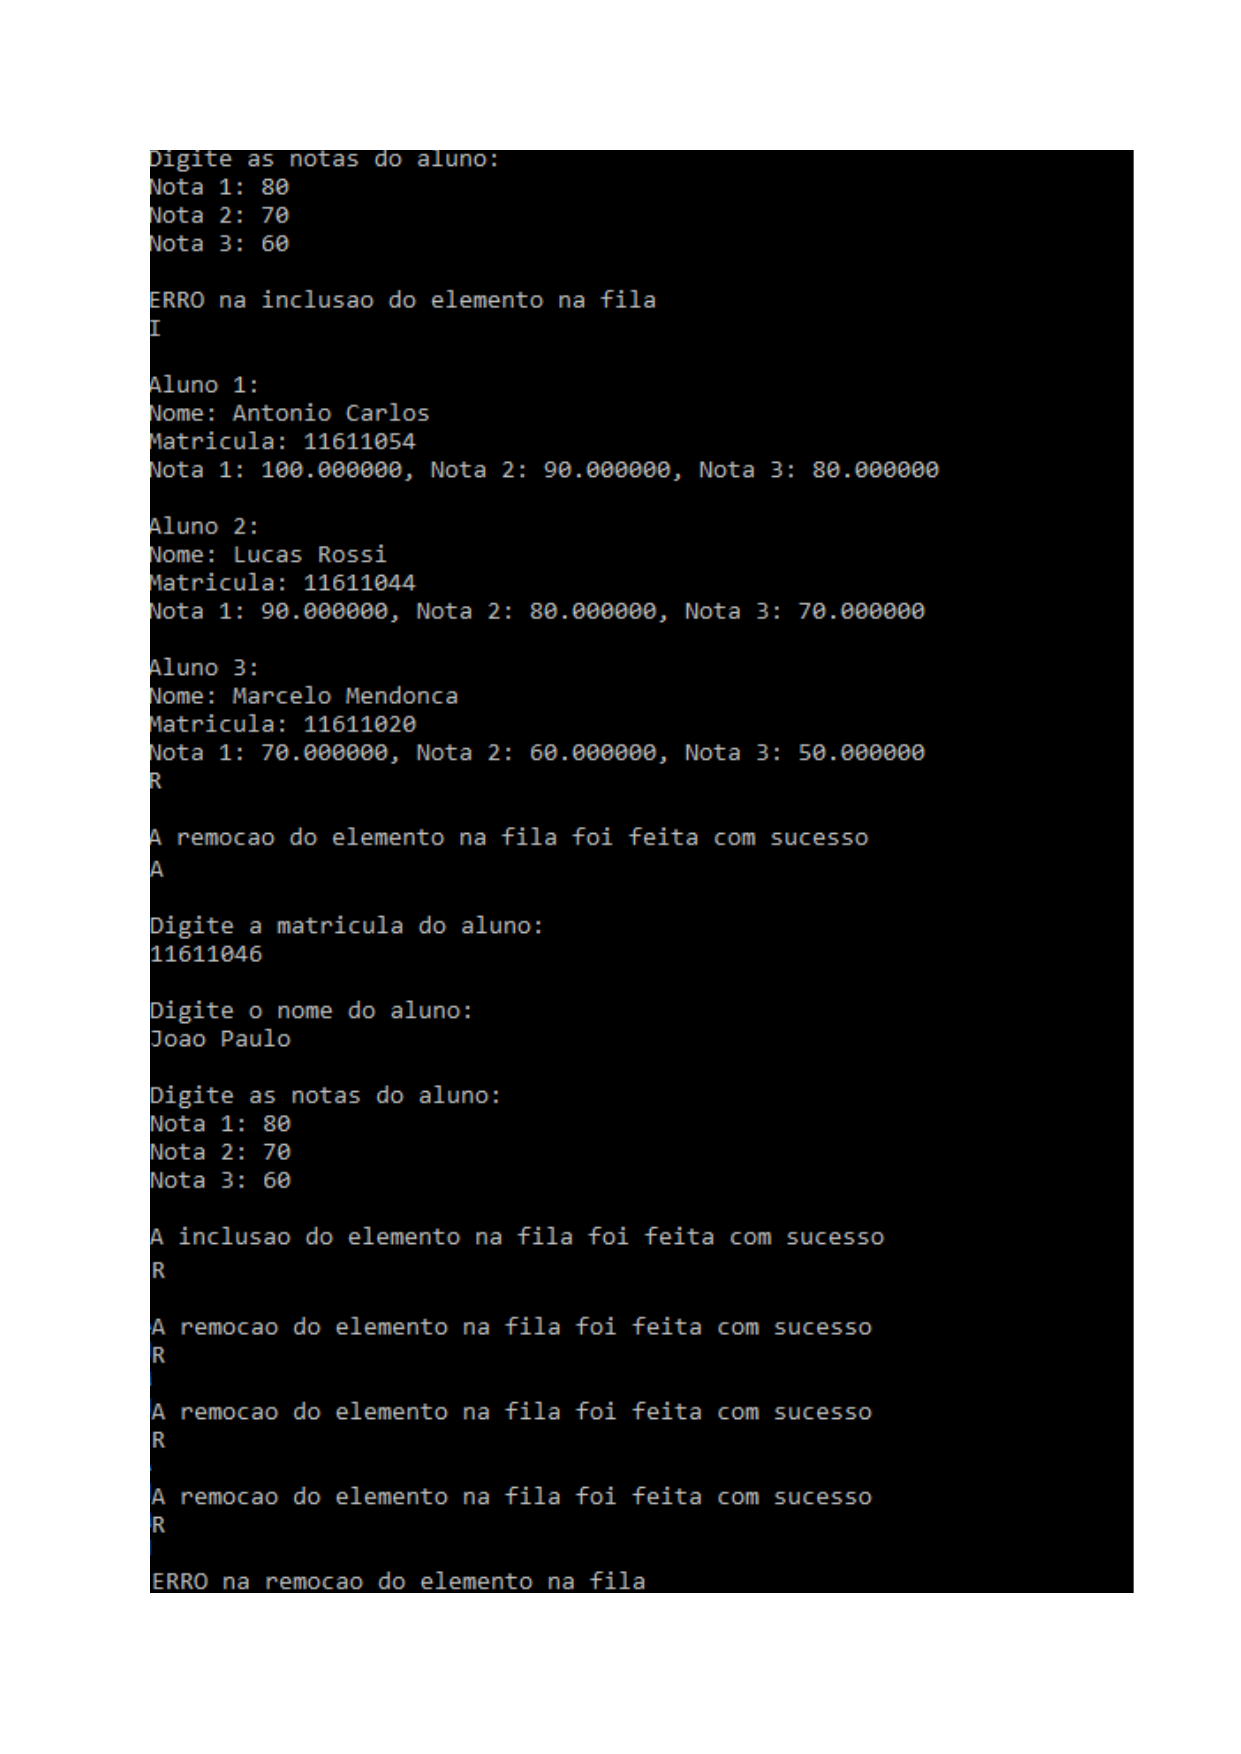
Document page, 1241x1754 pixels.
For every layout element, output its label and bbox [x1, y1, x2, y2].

picture [150, 150, 1134, 1593]
